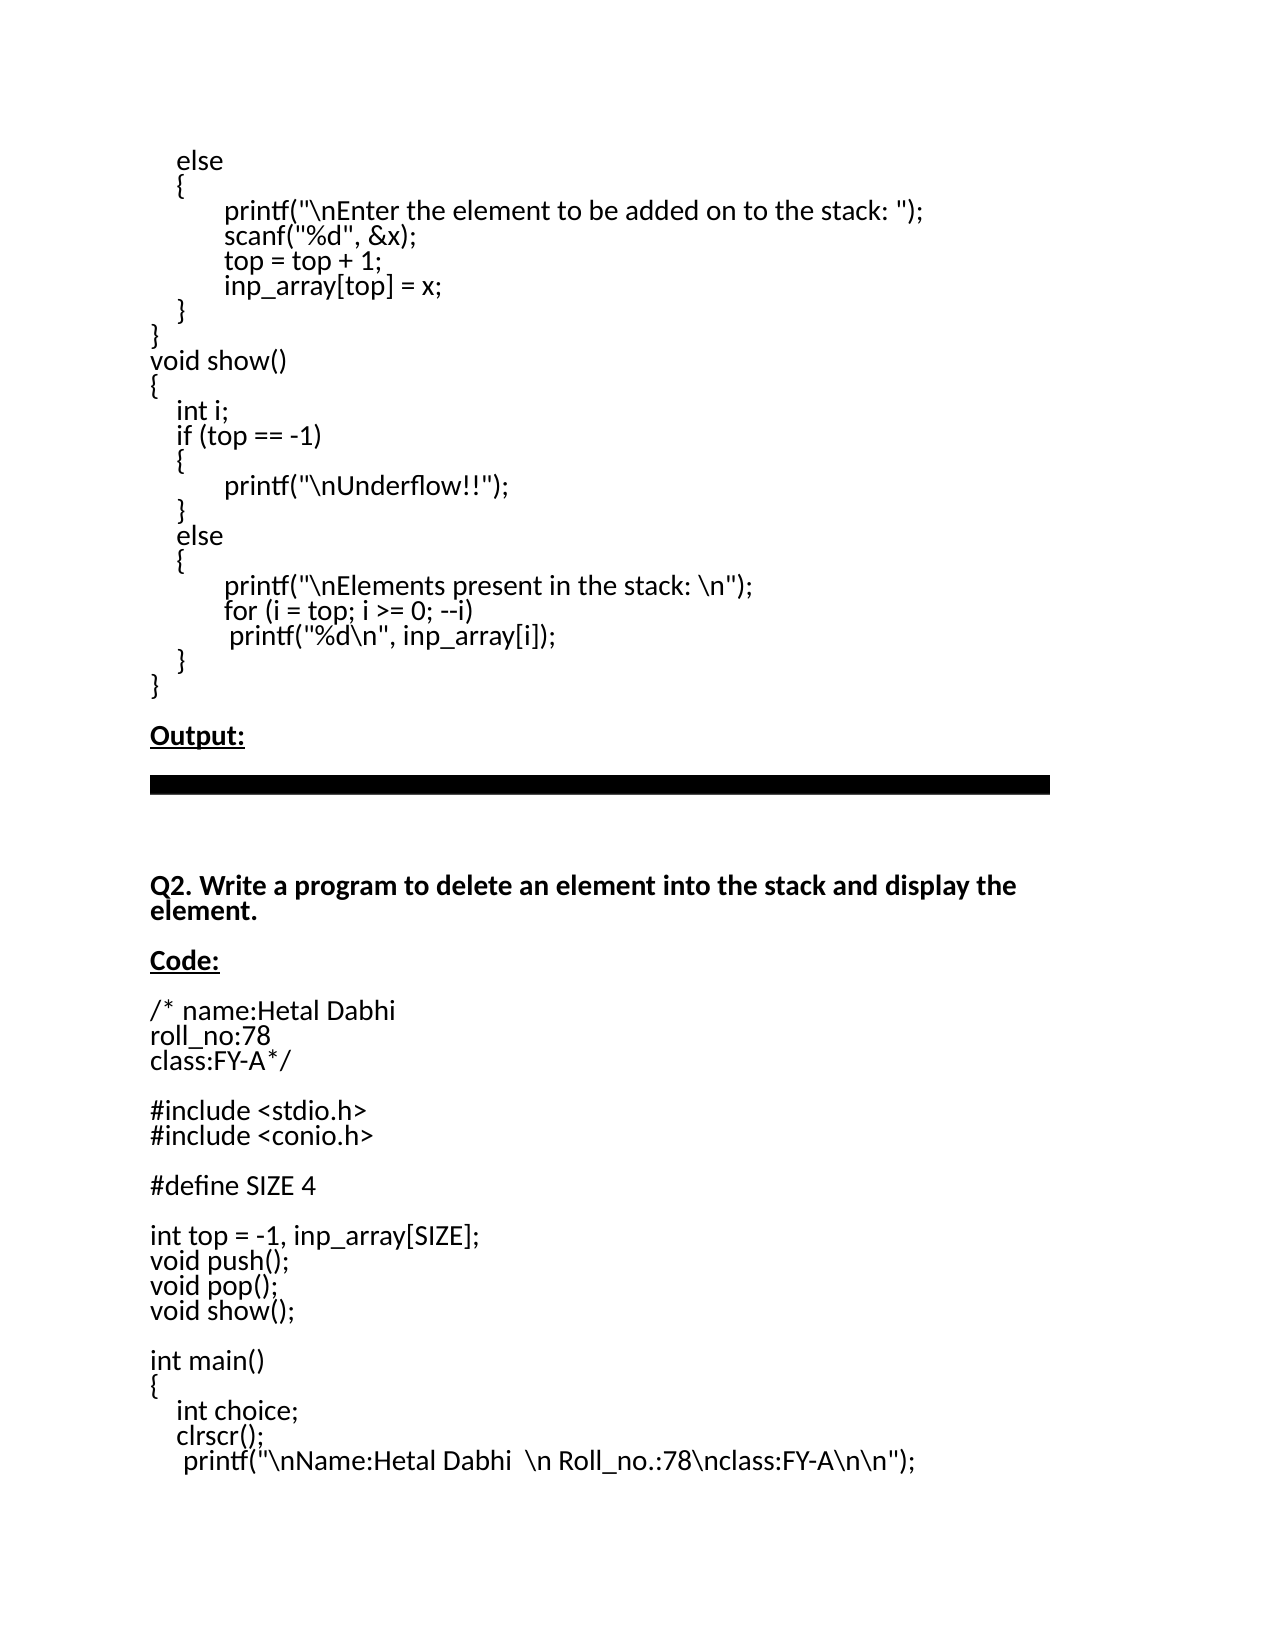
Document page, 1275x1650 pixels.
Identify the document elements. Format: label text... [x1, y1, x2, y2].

text printf("%d\n", inp_array[i]); [150, 625, 1125, 650]
text for (i = top; i >= 0; --i) [150, 600, 1125, 625]
text #include <stdio.h> [150, 1100, 1125, 1125]
text if (top == -1) [150, 425, 1125, 450]
text int choice; [150, 1400, 1125, 1425]
text { [150, 1375, 1125, 1400]
text else [150, 150, 1125, 175]
text void show() [150, 350, 1125, 375]
text #define SIZE 4 [150, 1175, 1125, 1200]
text { [150, 550, 1125, 575]
text class:FY-A*/ [150, 1050, 1125, 1075]
text Code: [150, 950, 1125, 975]
text inp_array[top] = x; [150, 275, 1125, 300]
text { [150, 450, 1125, 475]
text printf("\nElements present in the stack: \n"); [150, 575, 1125, 600]
text printf("\nName:Hetal Dabhi \n Roll_no.:78\nclass:FY-A\n\n"); [150, 1450, 1125, 1475]
text int i; [150, 400, 1125, 425]
text } [150, 675, 1125, 700]
text Q2. Write a program to delete an element into the stack and display the element. [150, 875, 1125, 925]
text void pop(); [150, 1275, 1125, 1300]
text /* name:Hetal Dabhi [150, 1000, 1125, 1025]
text } [150, 500, 1125, 525]
text scanf("%d", &x); [150, 225, 1125, 250]
text { [150, 375, 1125, 400]
text { [150, 175, 1125, 200]
text } [150, 650, 1125, 675]
text else [150, 525, 1125, 550]
text printf("\nUnderflow!!"); [150, 475, 1125, 500]
text roll_no:78 [150, 1025, 1125, 1050]
text } [150, 325, 1125, 350]
text clrscr(); [150, 1425, 1125, 1450]
text void push(); [150, 1250, 1125, 1275]
text printf("\nEnter the element to be added on to the stack: "); [150, 200, 1125, 225]
text top = top + 1; [150, 250, 1125, 275]
text } [150, 300, 1125, 325]
text #include <conio.h> [150, 1125, 1125, 1150]
text int top = -1, inp_array[SIZE]; [150, 1225, 1125, 1250]
text Output: [150, 725, 1125, 750]
text void show(); [150, 1300, 1125, 1325]
text int main() [150, 1350, 1125, 1375]
